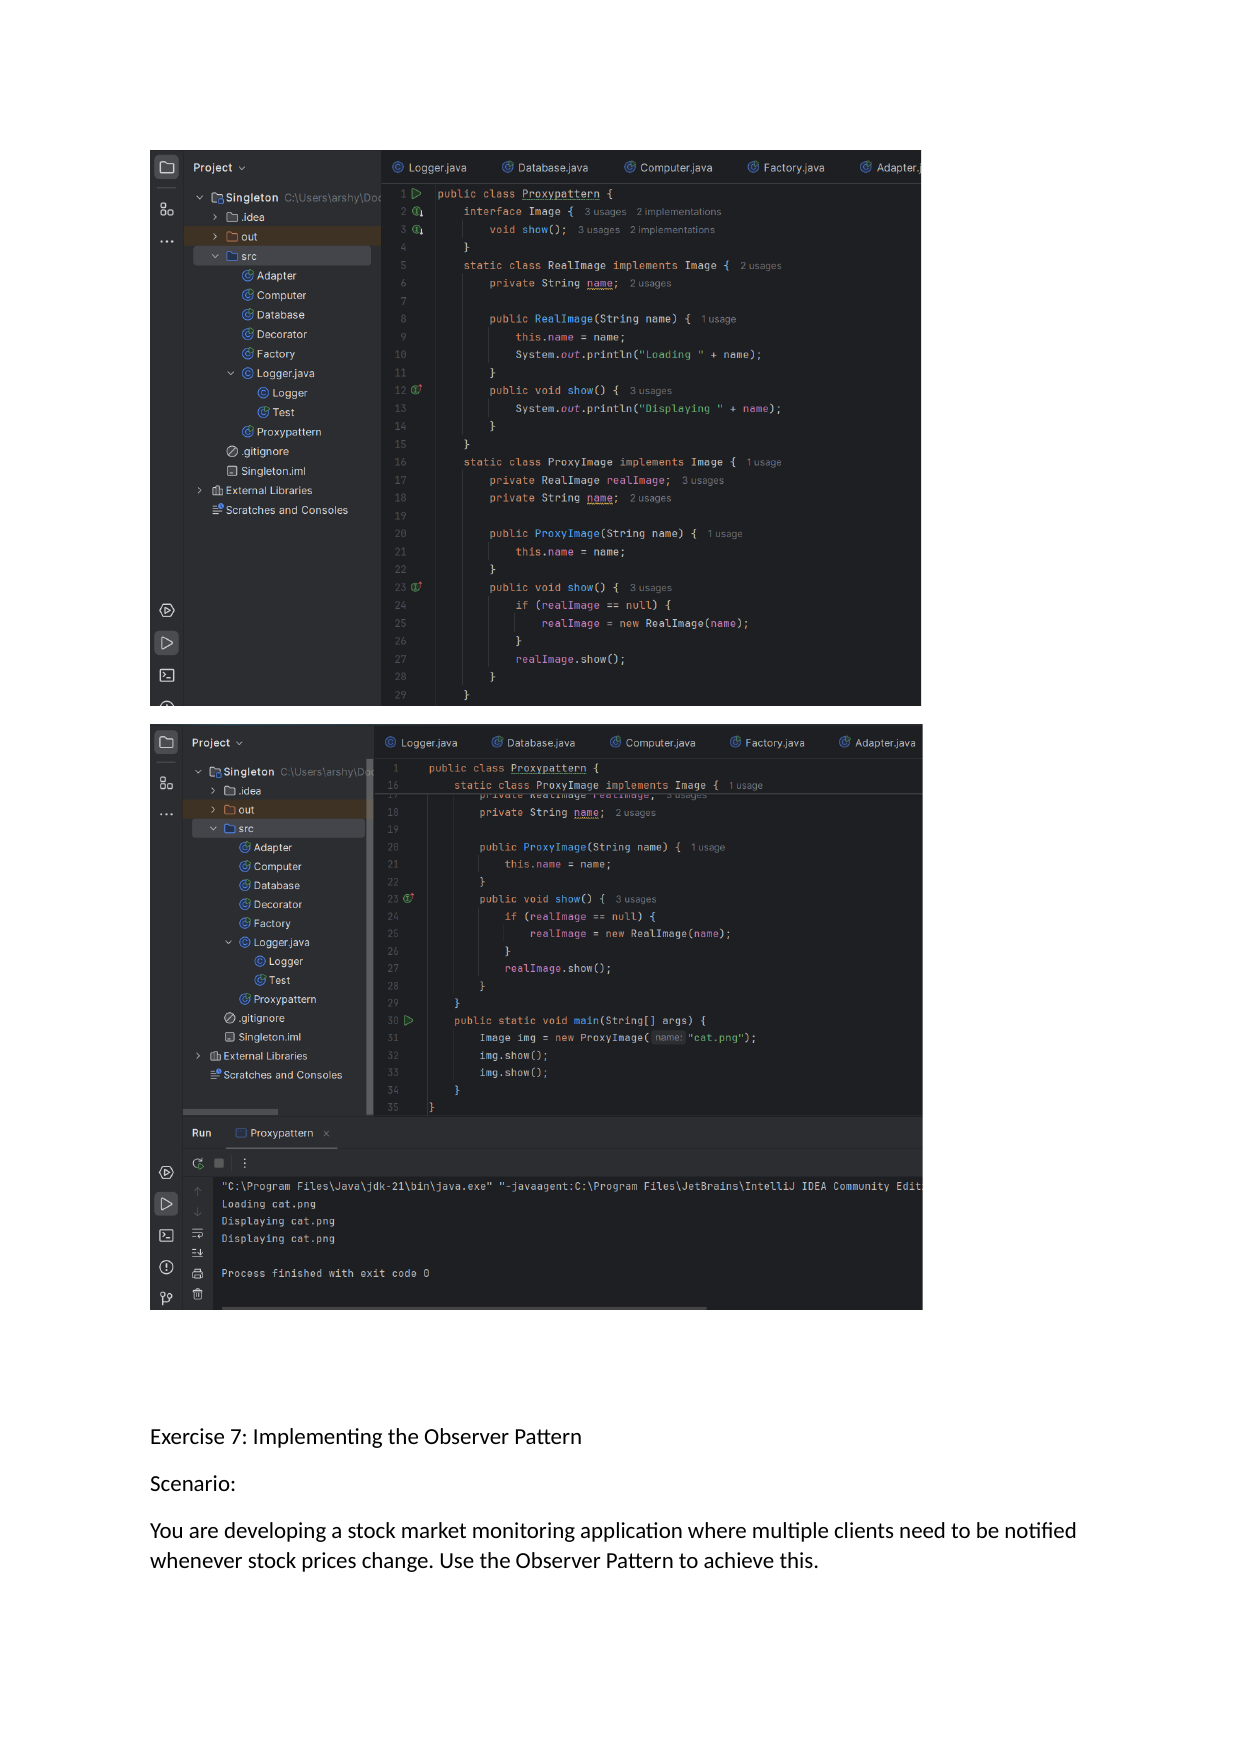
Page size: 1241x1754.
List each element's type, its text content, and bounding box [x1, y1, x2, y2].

picture [150, 150, 922, 706]
text Exercise 7: Implementing the Observer Pattern [150, 1422, 1090, 1450]
text You are developing a stock market monitoring application where multiple clients need to be notified whenever stock prices change. Use the Observer Pattern to achieve this. [150, 1516, 1090, 1574]
picture [150, 724, 923, 1310]
text Scenario: [150, 1469, 1090, 1497]
